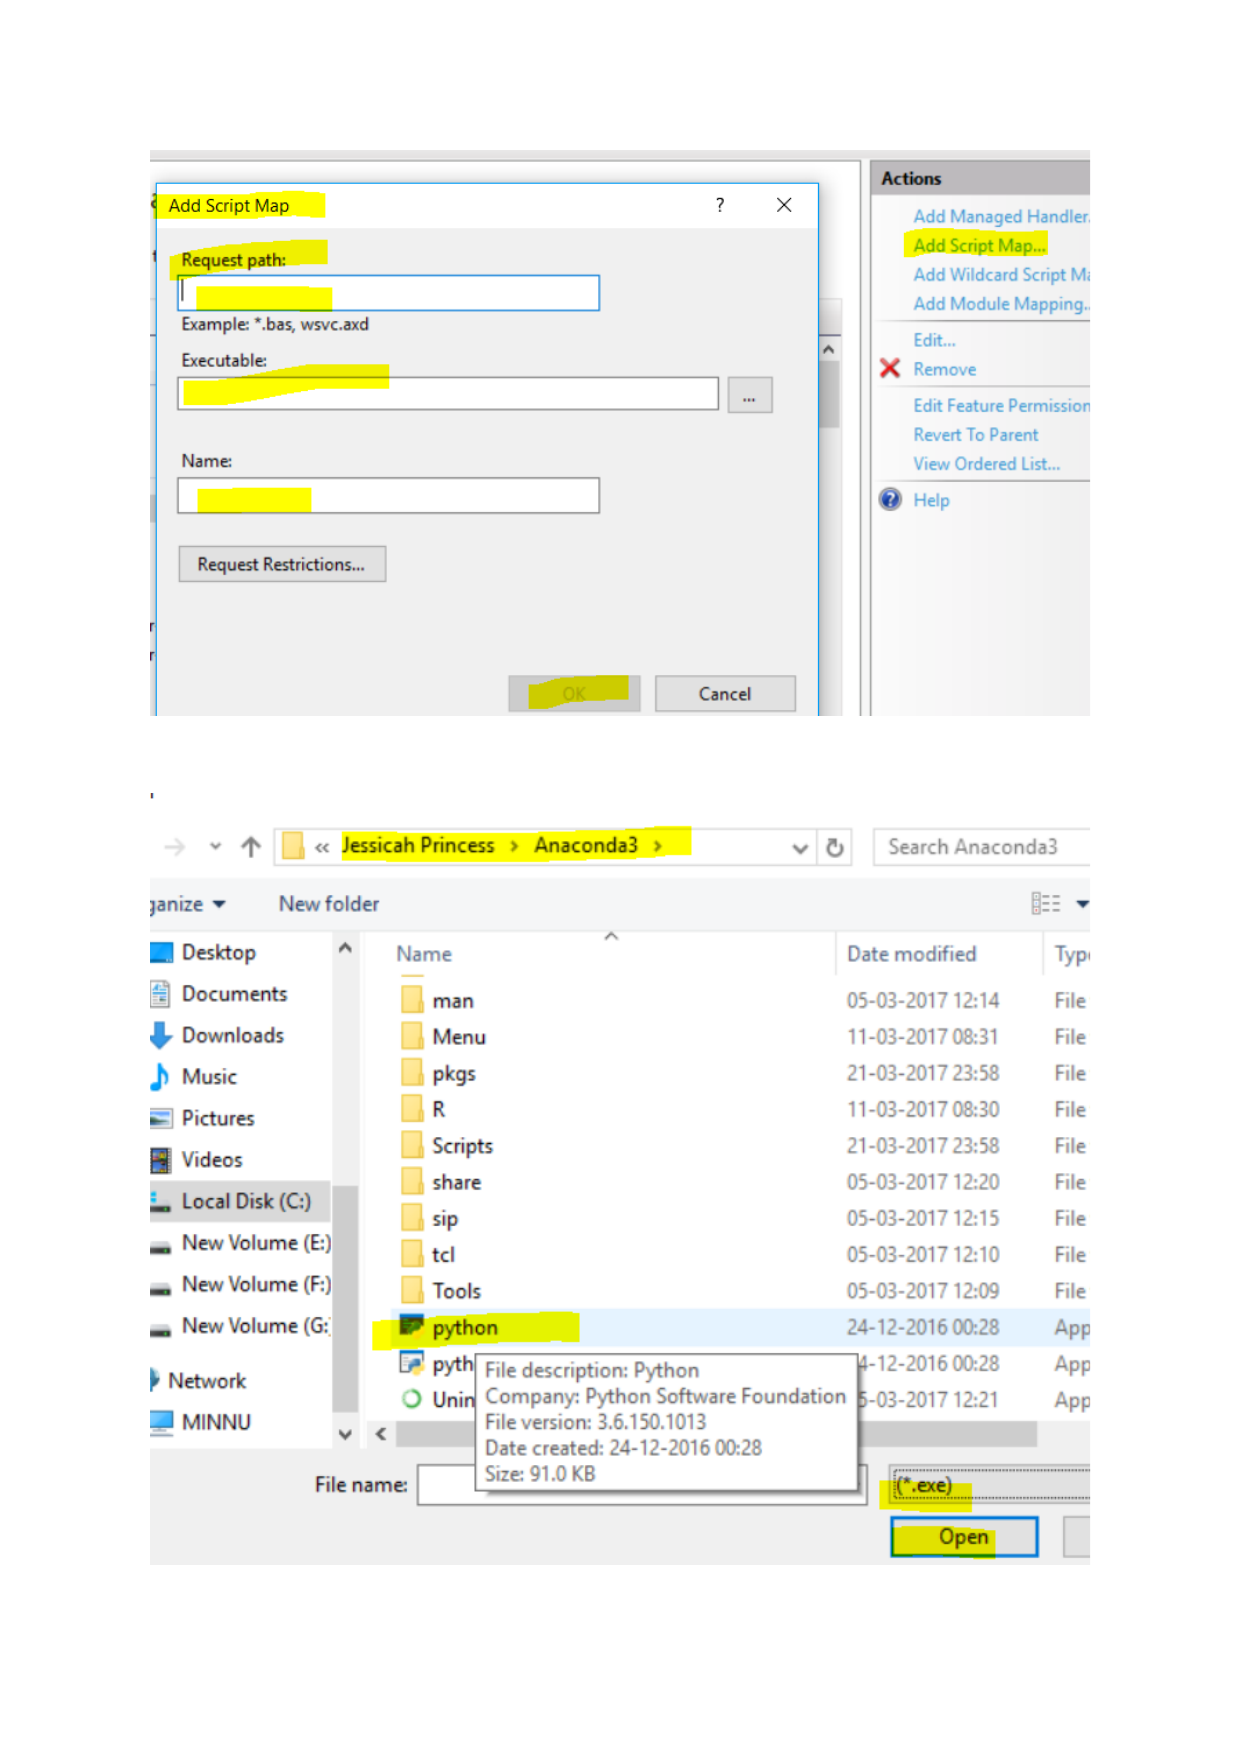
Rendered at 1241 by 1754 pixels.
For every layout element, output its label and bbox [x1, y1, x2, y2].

picture [150, 793, 1091, 1565]
picture [150, 150, 1091, 716]
